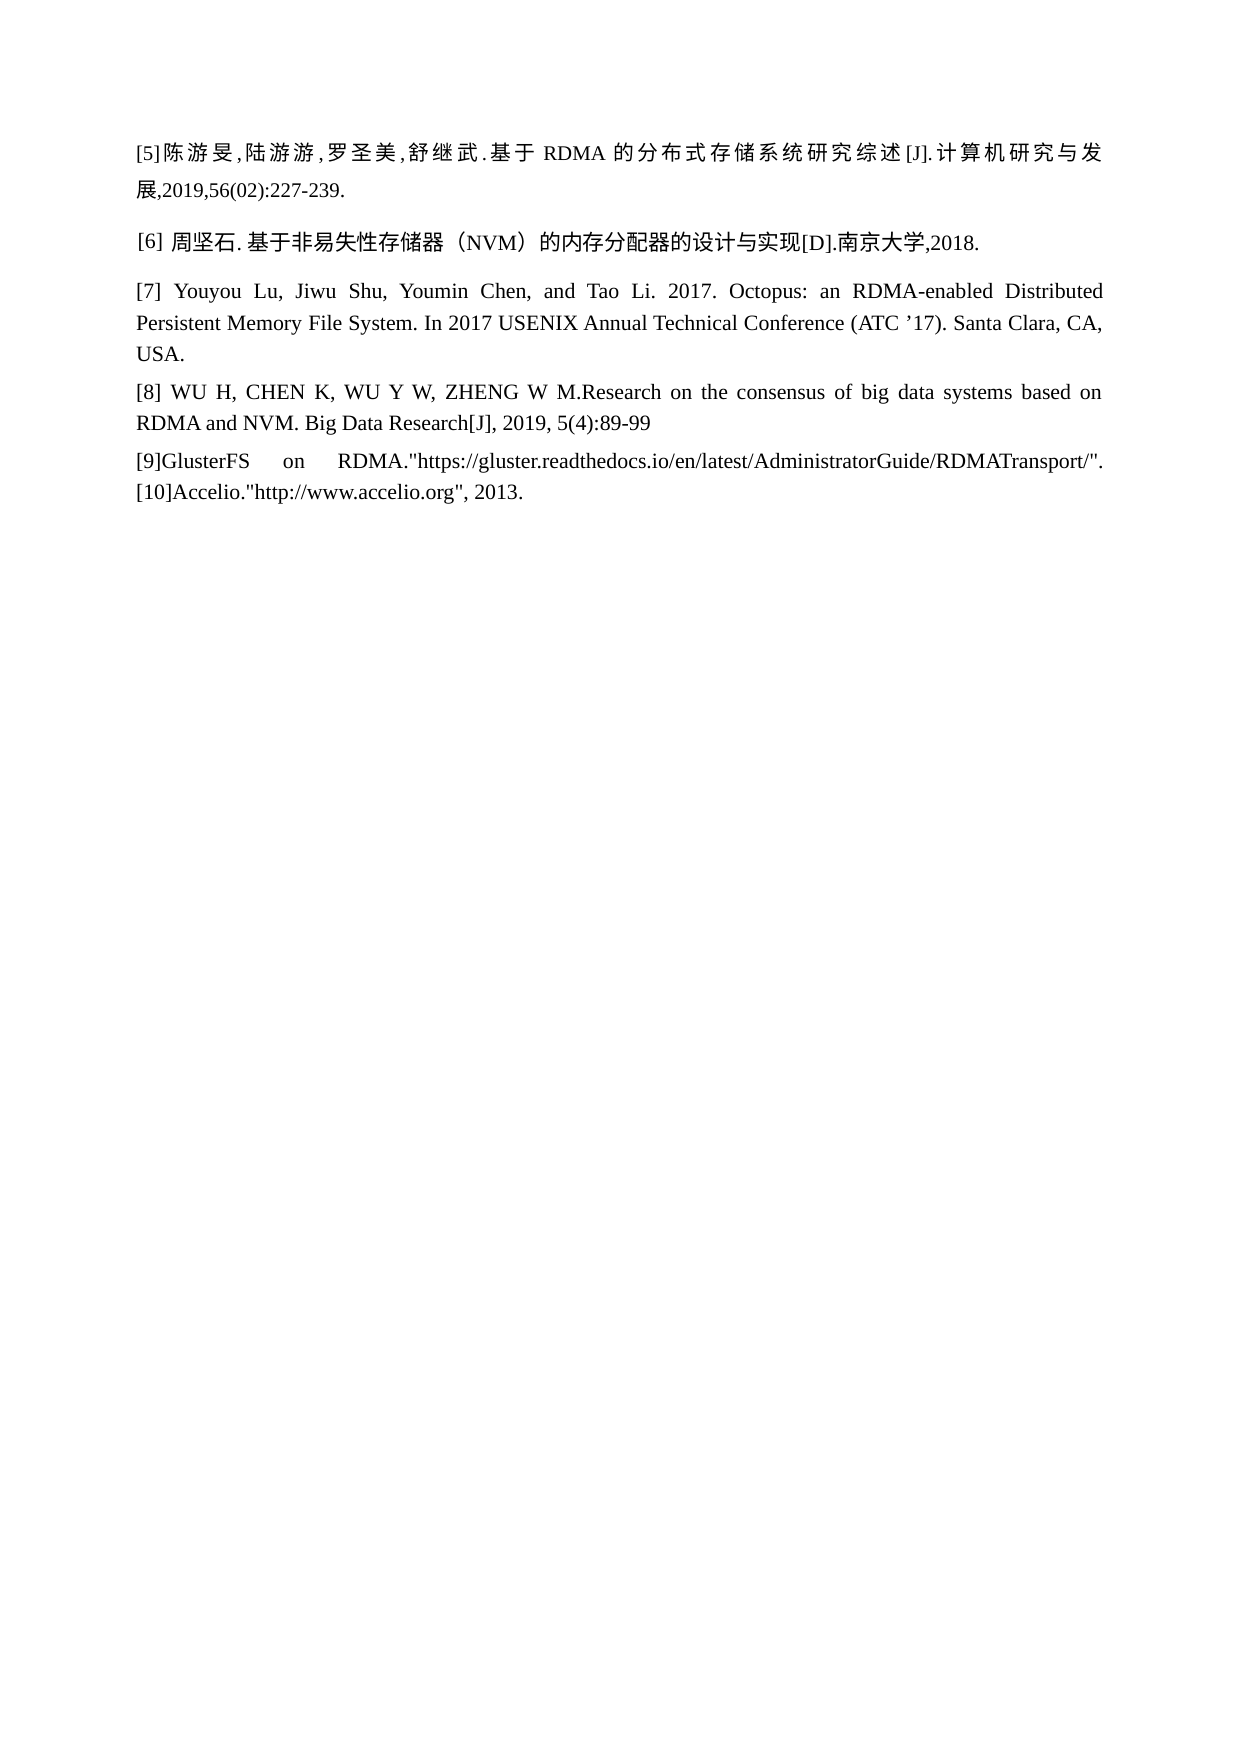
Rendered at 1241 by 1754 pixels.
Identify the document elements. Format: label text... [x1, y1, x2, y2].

text [8] WU H, CHEN K, WU Y W, ZHENG W M.Research on the consensus of big data systems based on RDMA and NVM. Big Data Research[J], 2019, 5(4):89-99 [136, 379, 1104, 435]
table_header [6] [136, 218, 169, 272]
text [9]GlusterFS on RDMA."https://gluster.readthedocs.io/en/latest/AdministratorGuide/RDMATransport/". [10]Accelio."http://www.accelio.org", 2013. [136, 448, 1104, 504]
text [5]陈游旻,陆游游,罗圣美,舒继武.基于RDMA的分布式存储系统研究综述[J].计算机研究与发展,2019,56(02):227-239. [136, 136, 1104, 204]
table_header 周坚石. 基于非易失性存储器（NVM）的内存分配器的设计与实现[D].南京大学,2018. [169, 218, 991, 272]
text [7] Youyou Lu, Jiwu Shu, Youmin Chen, and Tao Li. 2017. Octopus: an RDMA-enabled Distributed Persistent Memory File System. In 2017 USENIX Annual Technical Conference (ATC ’17). Santa Clara, CA, USA. [136, 278, 1104, 366]
